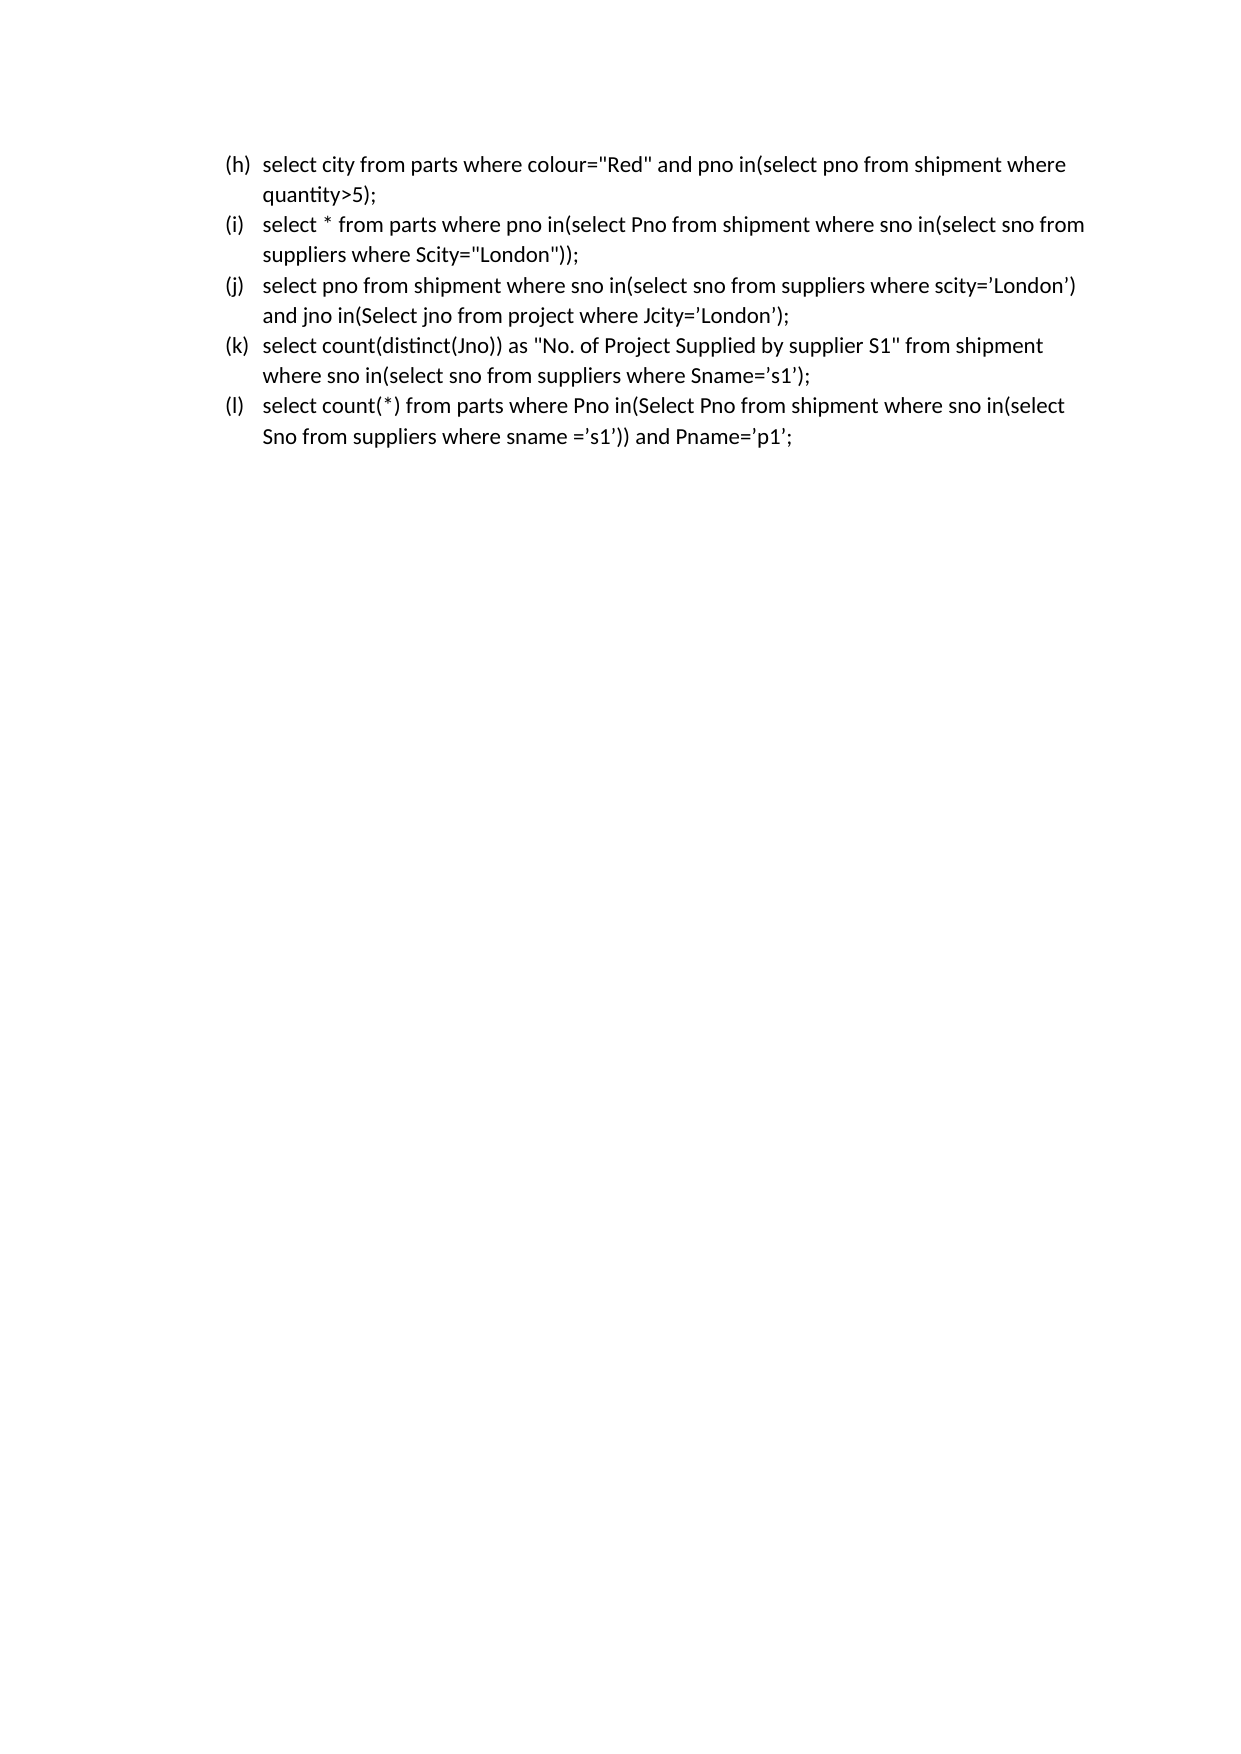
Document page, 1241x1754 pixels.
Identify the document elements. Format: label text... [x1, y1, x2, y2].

list select city from parts where colour="Red" and pno in(select pno from shipment where quantity>5); [225, 150, 1090, 208]
list select count(distinct(Jno)) as "No. of Project Supplied by supplier S1" from shipment where sno in(select sno from suppliers where Sname=’s1’); [225, 331, 1090, 389]
list select count(*) from parts where Pno in(Select Pno from shipment where sno in(select Sno from suppliers where sname =’s1’)) and Pname=’p1’; [225, 392, 1090, 450]
list select * from parts where pno in(select Pno from shipment where sno in(select sno from suppliers where Scity="London")); [225, 210, 1090, 269]
list select pno from shipment where sno in(select sno from suppliers where scity=’London’) and jno in(Select jno from project where Jcity=’London’); [225, 271, 1090, 329]
